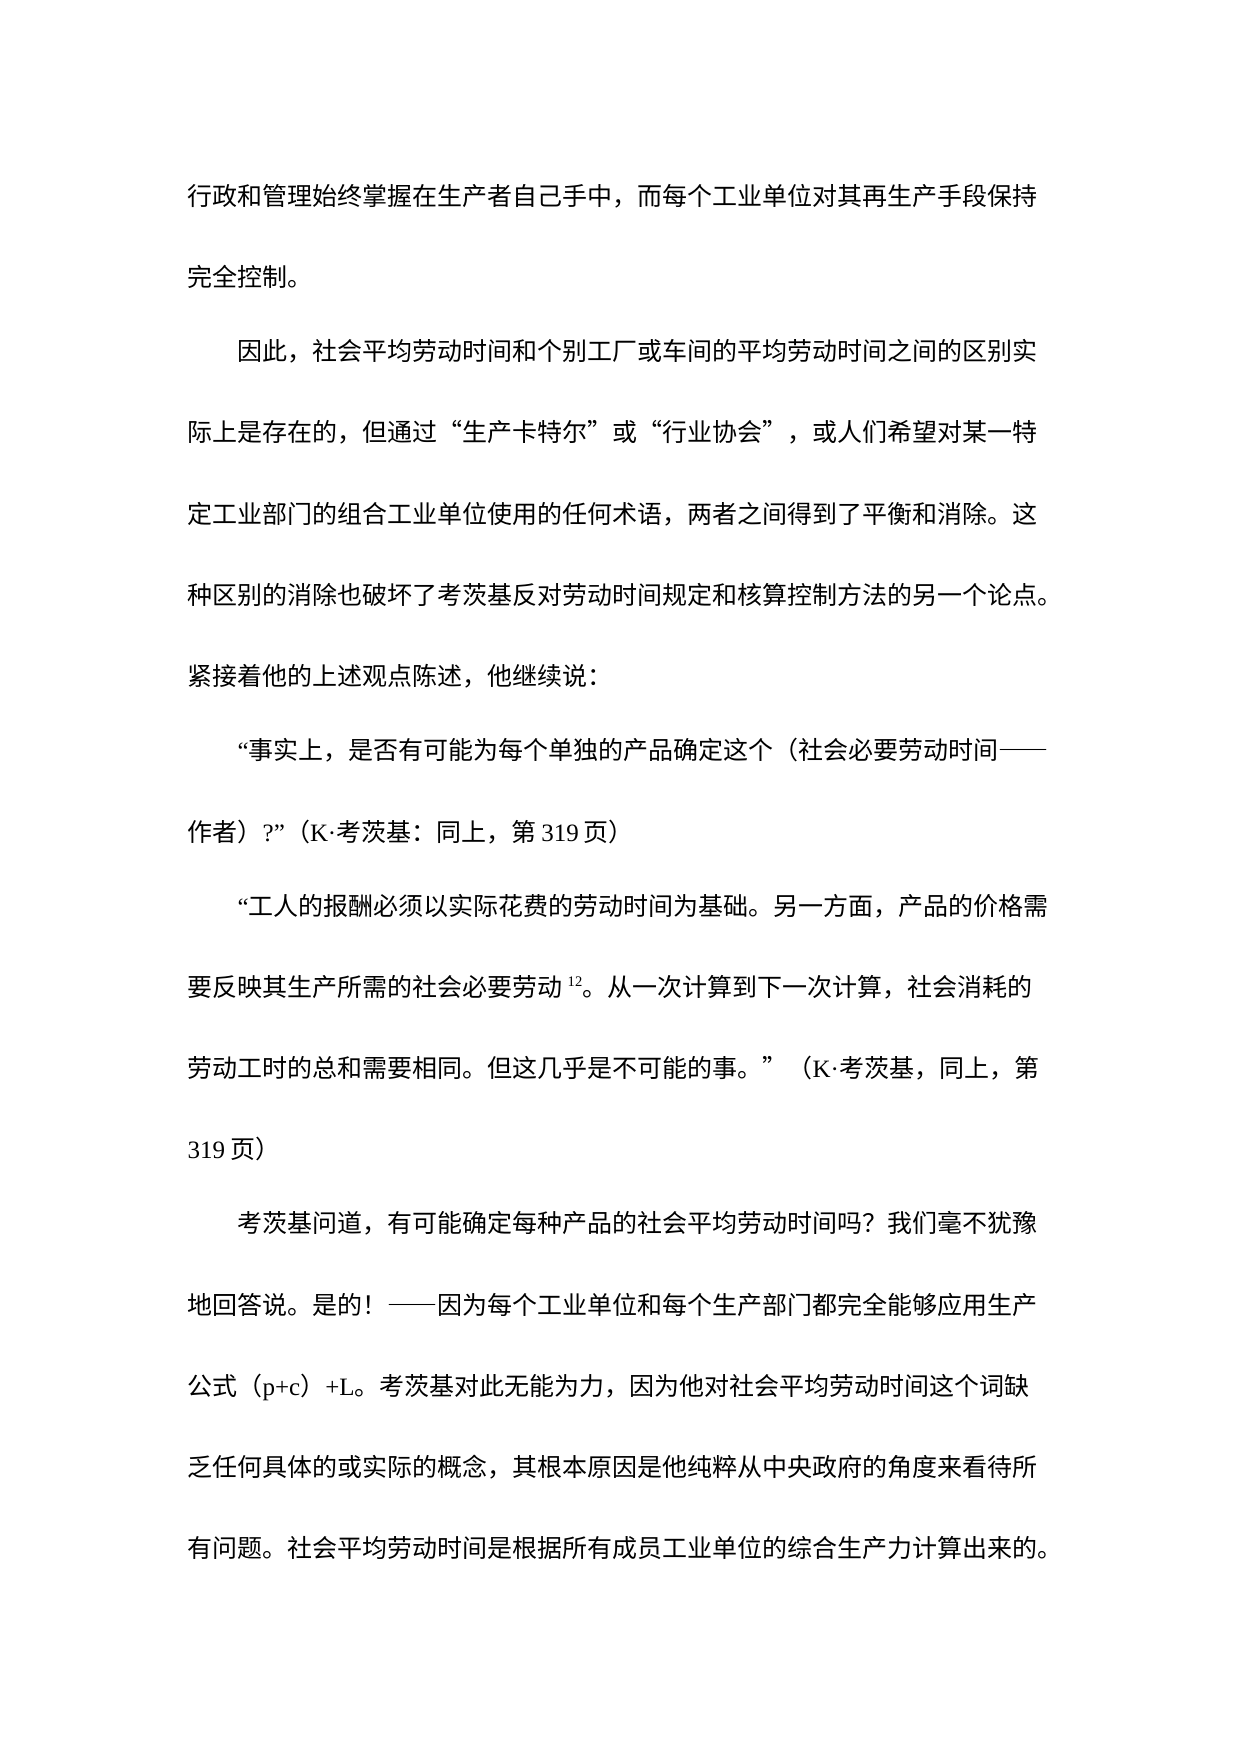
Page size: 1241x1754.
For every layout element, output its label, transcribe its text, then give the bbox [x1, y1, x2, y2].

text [187, 162, 1053, 308]
text “工人的报酬必须以实际花费的劳动时间为基础。另一方面，产品的价格需要反映其生产所需的社会必要劳动12。从一次计算到下一次计算，社会消耗的劳动工时的总和需要相同。但这几乎是不可能的事。”（K·考茨基，同上，第319页） [187, 872, 1053, 1180]
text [187, 1189, 1053, 1579]
text 因此，社会平均劳动时间和个别工厂或车间的平均劳动时间之间的区别实际上是存在的，但通过“生产卡特尔”或“行业协会”，或人们希望对某一特定工业部门的组合工业单位使用的任何术语，两者之间得到了平衡和消除。这种区别的消除也破坏了考茨基反对劳动时间规定和核算控制方法的另一个论点。紧接着他的上述观点陈述，他继续说： [187, 317, 1053, 707]
text “事实上，是否有可能为每个单独的产品确定这个（社会必要劳动时间——作者）?”（K·考茨基：同上，第319页） [187, 716, 1053, 863]
